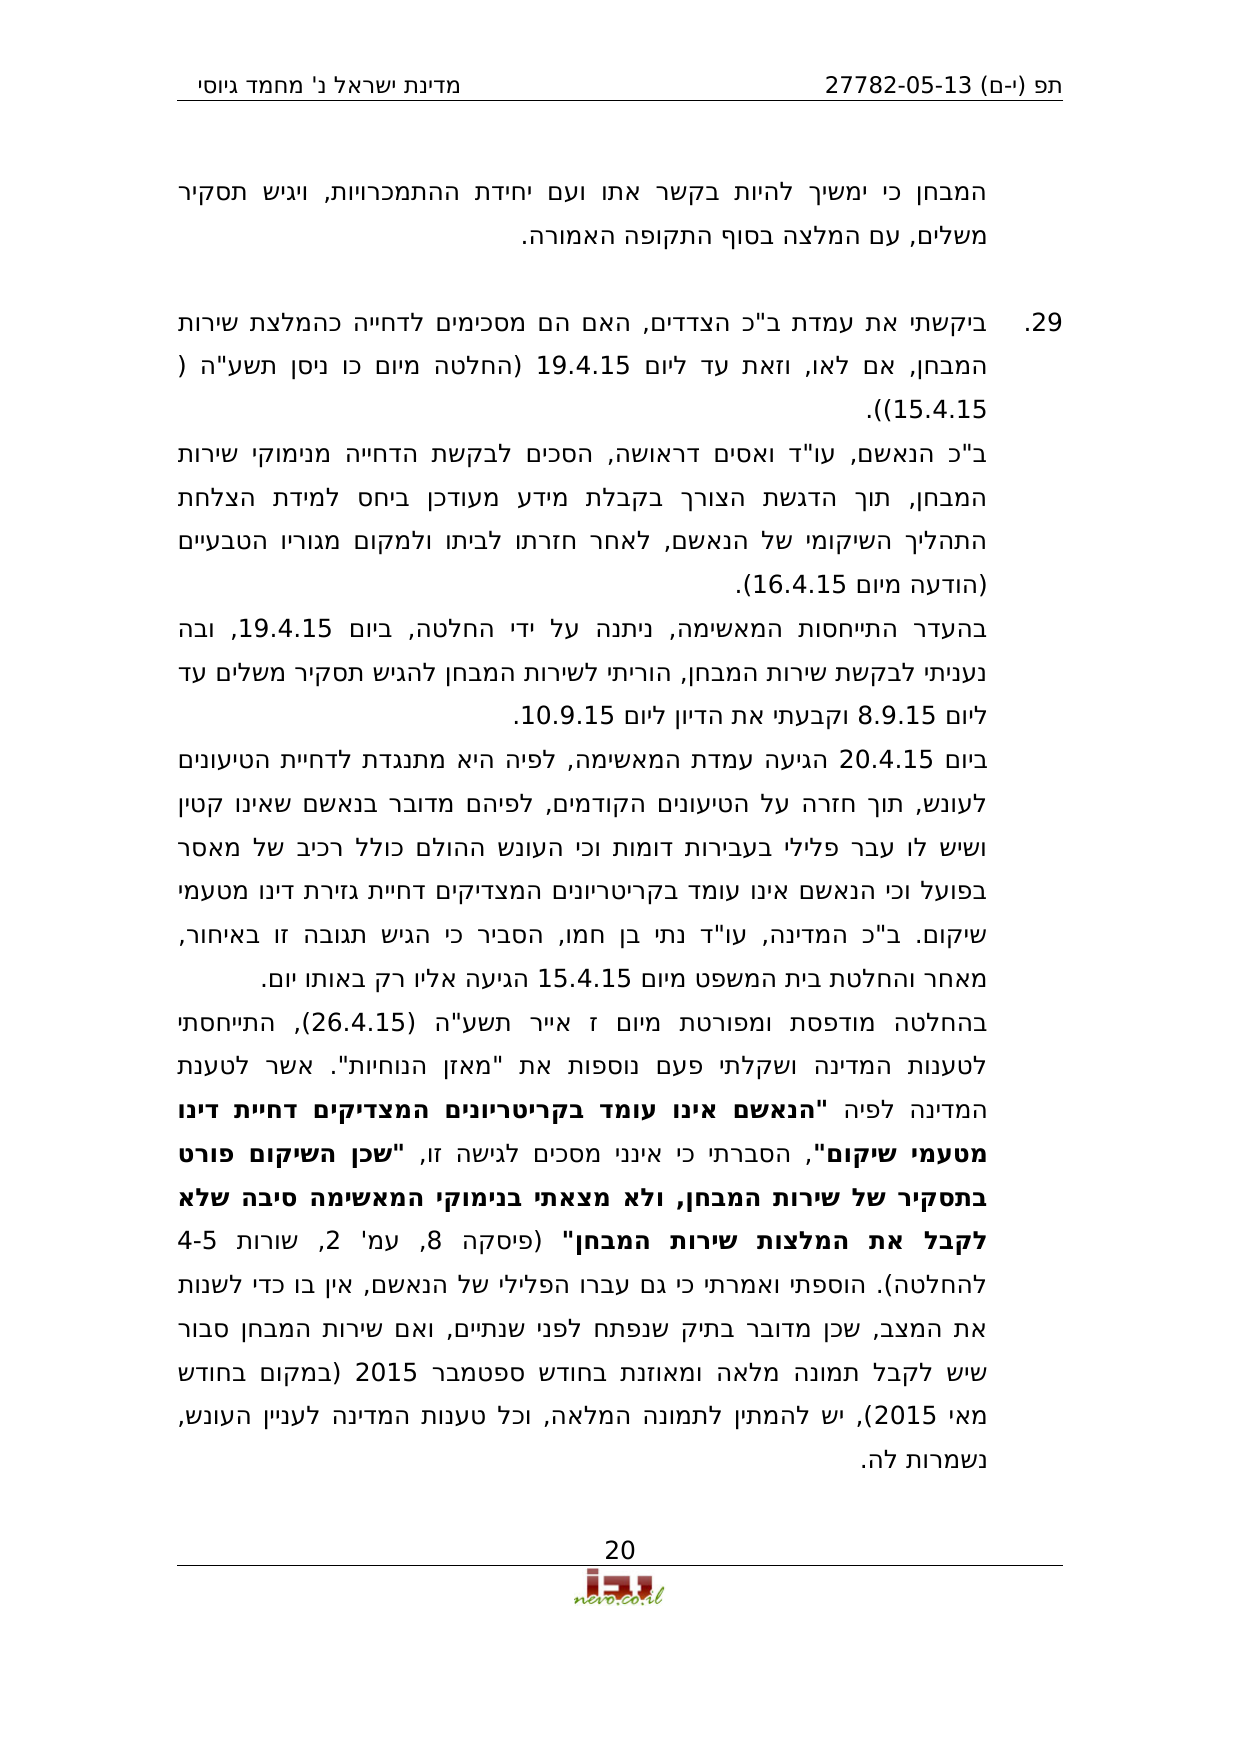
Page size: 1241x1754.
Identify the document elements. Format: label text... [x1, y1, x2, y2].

text 29. ביקשתי את עמדת ב"כ הצדדים, האם הם מסכימים לדחייה כהמלצת שירות המבחן, אם לאו, וזאת עד ליום 19.4.15 (החלטה מיום כו ניסן תשע"ה (15.4.15)). [177, 308, 1063, 424]
text בהחלטה מודפסת ומפורטת מיום ז אייר תשע"ה (26.4.15), התייחסתי לטענות המדינה ושקלתי פעם נוספות את "מאזן הנוחיות". אשר לטענת המדינה לפיה "הנאשם אינו עומד בקריטריונים המצדיקים דחיית דינו מטעמי שיקום", הסברתי כי אינני מסכים לגישה זו, "שכן השיקום פורט בתסקיר של שירות המבחן, ולא מצאתי בנימוקי המאשימה סיבה שלא לקבל את המלצות שירות המבחן" (פיסקה 8, עמ' 2, שורות 4-5 להחלטה). הוספתי ואמרתי כי גם עברו הפלילי של הנאשם, אין בו כדי לשנות את המצב, שכן מדובר בתיק שנפתח לפני שנתיים, ואם שירות המבחן סבור שיש לקבל תמונה מלאה ומאוזנת בחודש ספטמבר 2015 (במקום בחודש מאי 2015), יש להמתין לתמונה המלאה, וכל טענות המדינה לעניין העונש, נשמרות לה. [177, 1008, 1063, 1474]
text בהעדר התייחסות המאשימה, ניתנה על ידי החלטה, ביום 19.4.15, ובה נעניתי לבקשת שירות המבחן, הוריתי לשירות המבחן להגיש תסקיר משלים עד ליום 8.9.15 וקבעתי את הדיון ליום 10.9.15. [177, 614, 1063, 731]
picture [574, 1568, 666, 1606]
text ביום 20.4.15 הגיעה עמדת המאשימה, לפיה היא מתנגדת לדחיית הטיעונים לעונש, תוך חזרה על הטיעונים הקודמים, לפיהם מדובר בנאשם שאינו קטין ושיש לו עבר פלילי בעבירות דומות וכי העונש ההולם כולל רכיב של מאסר בפועל וכי הנאשם אינו עומד בקריטריונים המצדיקים דחיית גזירת דינו מטעמי שיקום. ב"כ המדינה, עו"ד נתי בן חמו, הסביר כי הגיש תגובה זו באיחור, מאחר והחלטת בית המשפט מיום 15.4.15 הגיעה אליו רק באותו יום. [177, 745, 1063, 993]
text ב"כ הנאשם, עו"ד ואסים דראושה, הסכים לבקשת הדחייה מנימוקי שירות המבחן, תוך הדגשת הצורך בקבלת מידע מעודכן ביחס למידת הצלחת התהליך השיקומי של הנאשם, לאחר חזרתו לביתו ולמקום מגוריו הטבעיים (הודעה מיום 16.4.15). [177, 439, 1063, 599]
